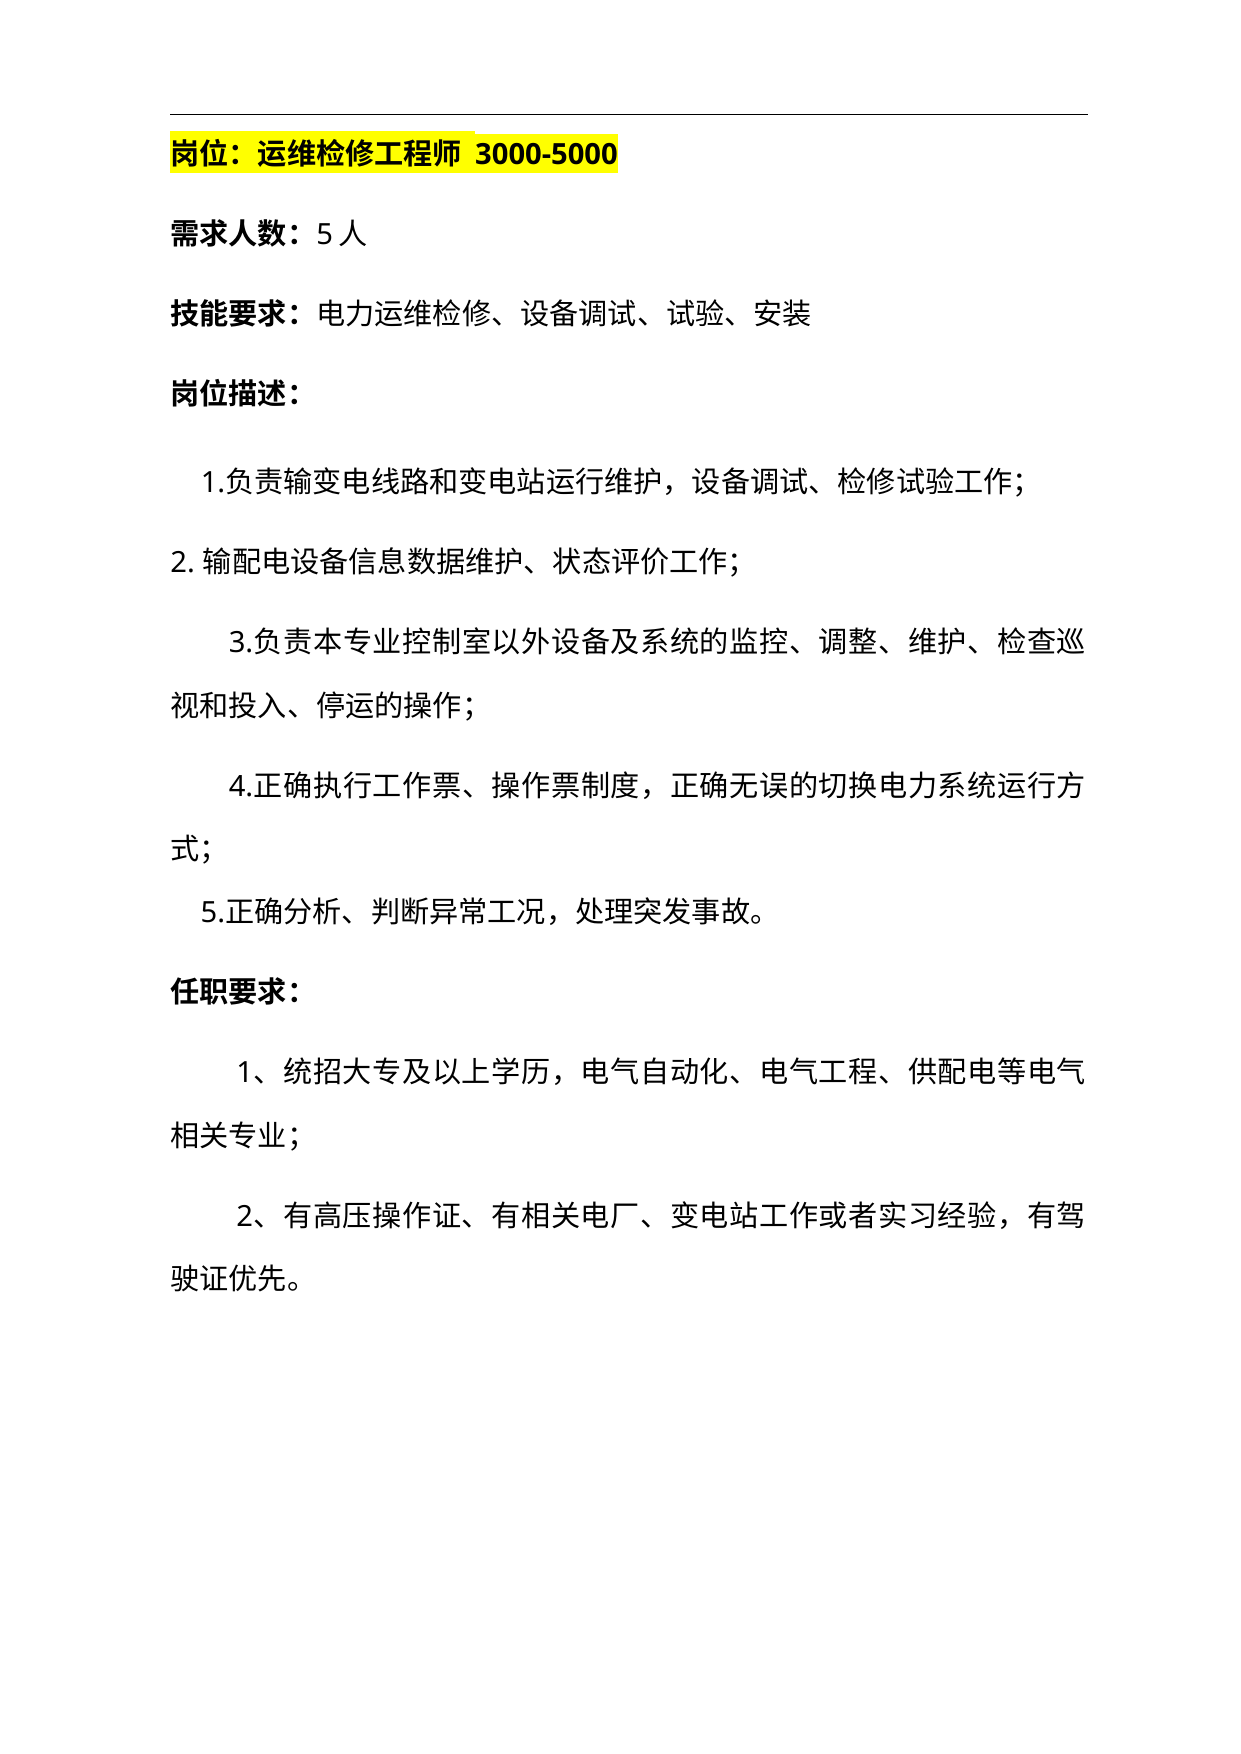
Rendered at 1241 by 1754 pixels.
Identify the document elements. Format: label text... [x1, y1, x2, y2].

text 技能要求：电力运维检修、设备调试、试验、安装 [170, 291, 1088, 333]
list 3.负责本专业控制室以外设备及系统的监控、调整、维护、检查巡视和投入、停运的操作； [170, 619, 1088, 724]
list 输配电设备信息数据维护、状态评价工作； [170, 539, 1088, 581]
list 4.正确执行工作票、操作票制度，正确无误的切换电力系统运行方式； 5.正确分析、判断异常工况，处理突发事故。 [170, 762, 1088, 931]
text 2、有高压操作证、有相关电厂、变电站工作或者实习经验，有驾驶证优先。 [170, 1192, 1088, 1298]
text 任职要求： [170, 969, 1088, 1011]
text 岗位：运维检修工程师 3000-5000 [475, 131, 1088, 173]
text 需求人数：5人 [170, 211, 1088, 253]
text 岗位描述： 1.负责输变电线路和变电站运行维护，设备调试、检修试验工作； [170, 370, 1088, 501]
text 1、统招大专及以上学历，电气自动化、电气工程、供配电等电气相关专业； [170, 1049, 1088, 1154]
